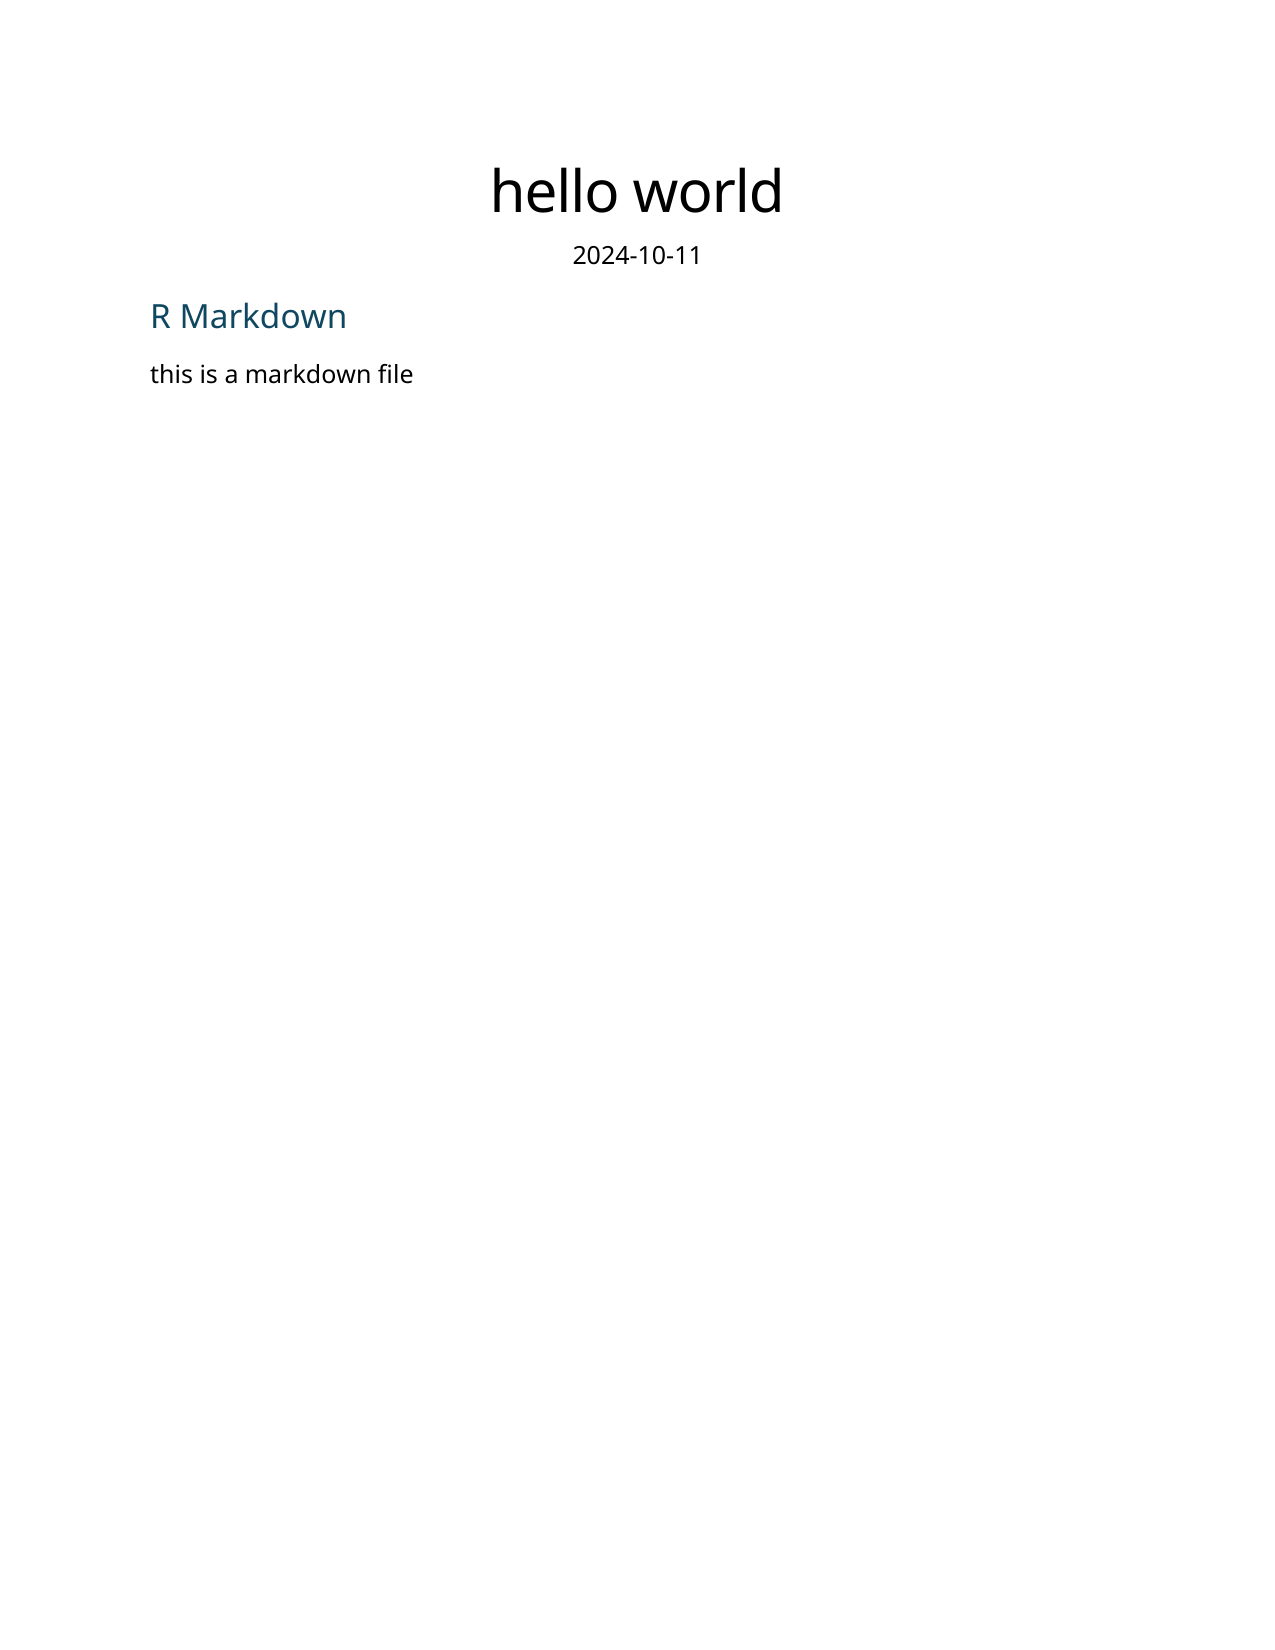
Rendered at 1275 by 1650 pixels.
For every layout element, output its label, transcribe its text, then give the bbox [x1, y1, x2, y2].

text 2024-10-11 [150, 238, 1125, 272]
text this is a markdown file [150, 357, 1125, 391]
title hello world [150, 150, 1125, 229]
subtitle R Markdown [150, 293, 1125, 338]
